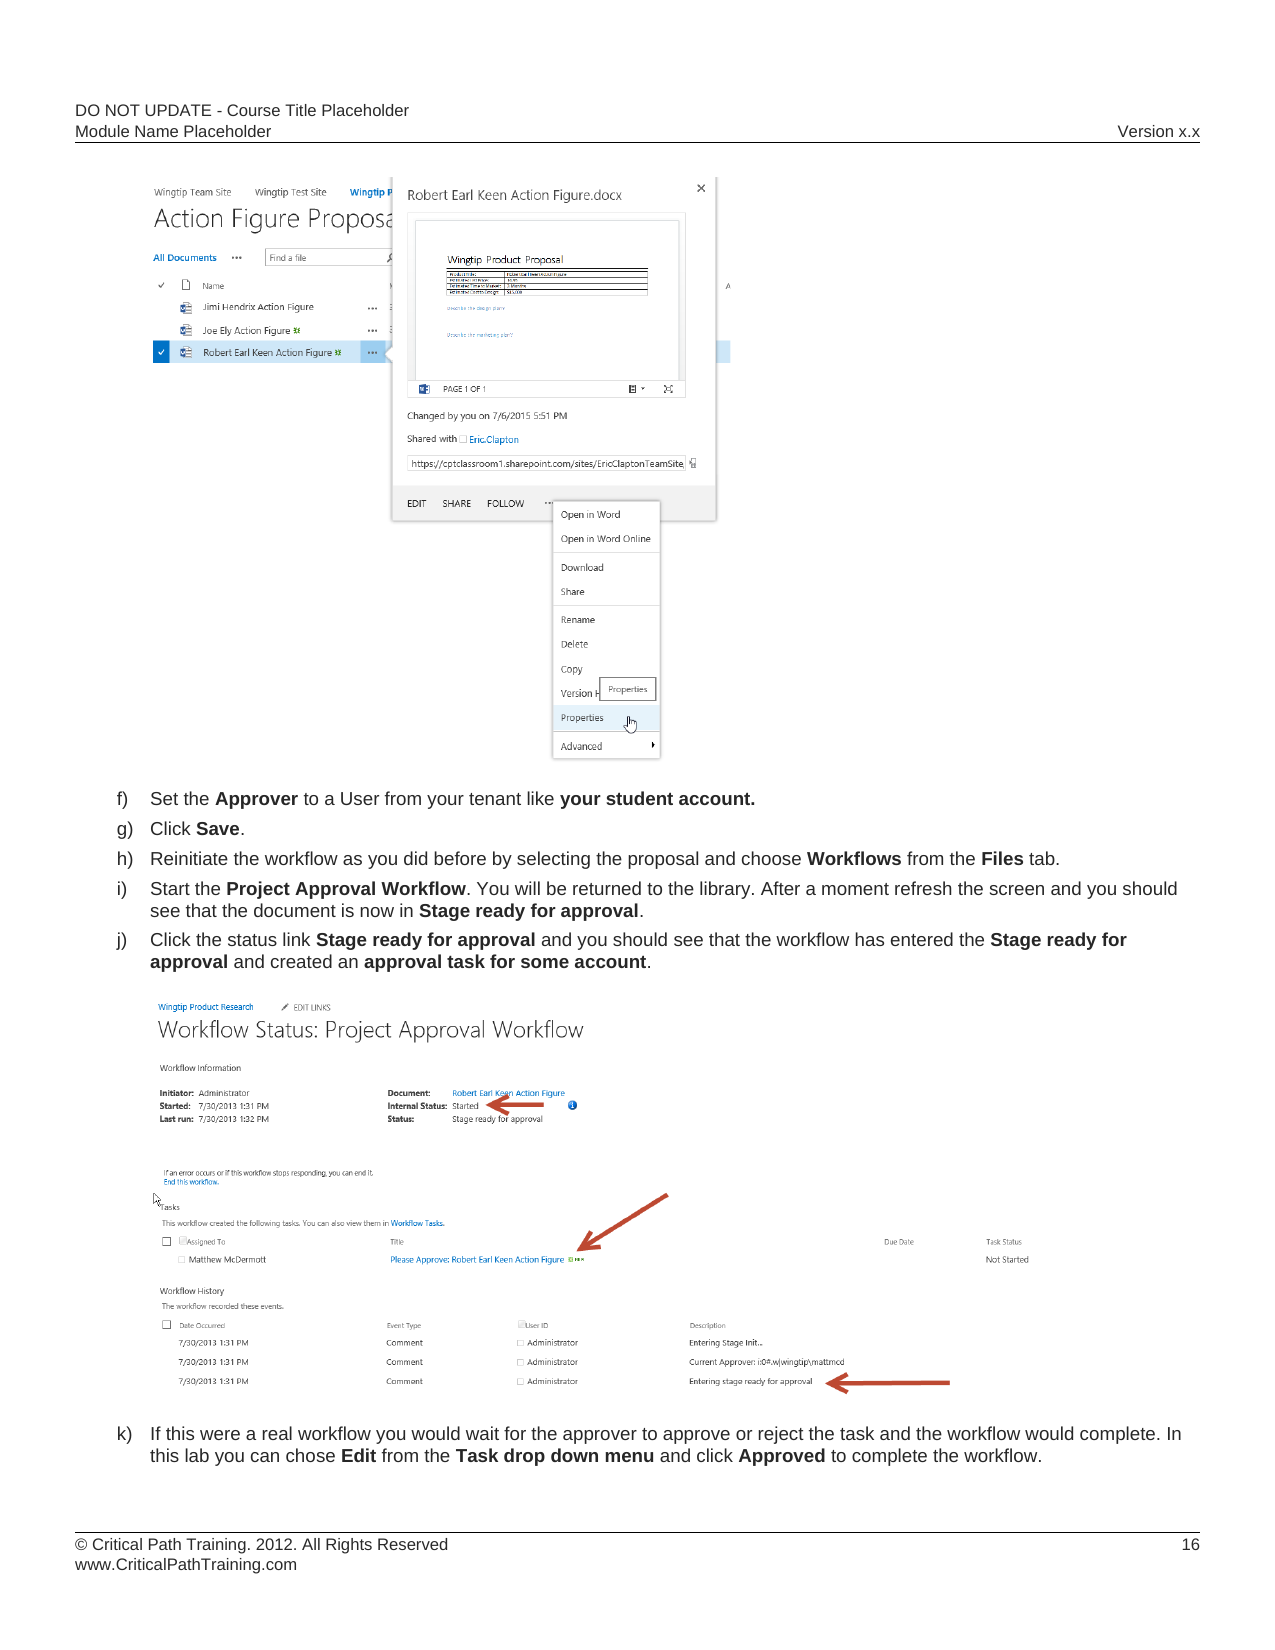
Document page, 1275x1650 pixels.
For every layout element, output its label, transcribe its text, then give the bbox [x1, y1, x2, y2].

text Click the status link Stage ready for approval and you should see that the workflow has entered the Stage ready for approval and created an approval task for some account. [117, 929, 1200, 972]
text If this were a real workflow you would wait for the approver to approve or reject the task and the workflow would complete. In this lab you can chose Edit from the Task drop down menu and click Approved to complete the workflow. [117, 1423, 1200, 1466]
text Start the Project Approval Workflow. You will be returned to the library. After a moment refresh the screen and you should see that the document is now in Stage ready for approval. [117, 878, 1200, 921]
picture [150, 994, 1067, 1402]
text Reinitiate the workflow as you did before by selecting the proposal and choose Workflows from the Files tab. [117, 848, 1200, 869]
text Set the Approver to a User from your tenant like your student account. [117, 788, 1200, 810]
text Click Save. [117, 818, 1200, 839]
picture [150, 177, 731, 767]
